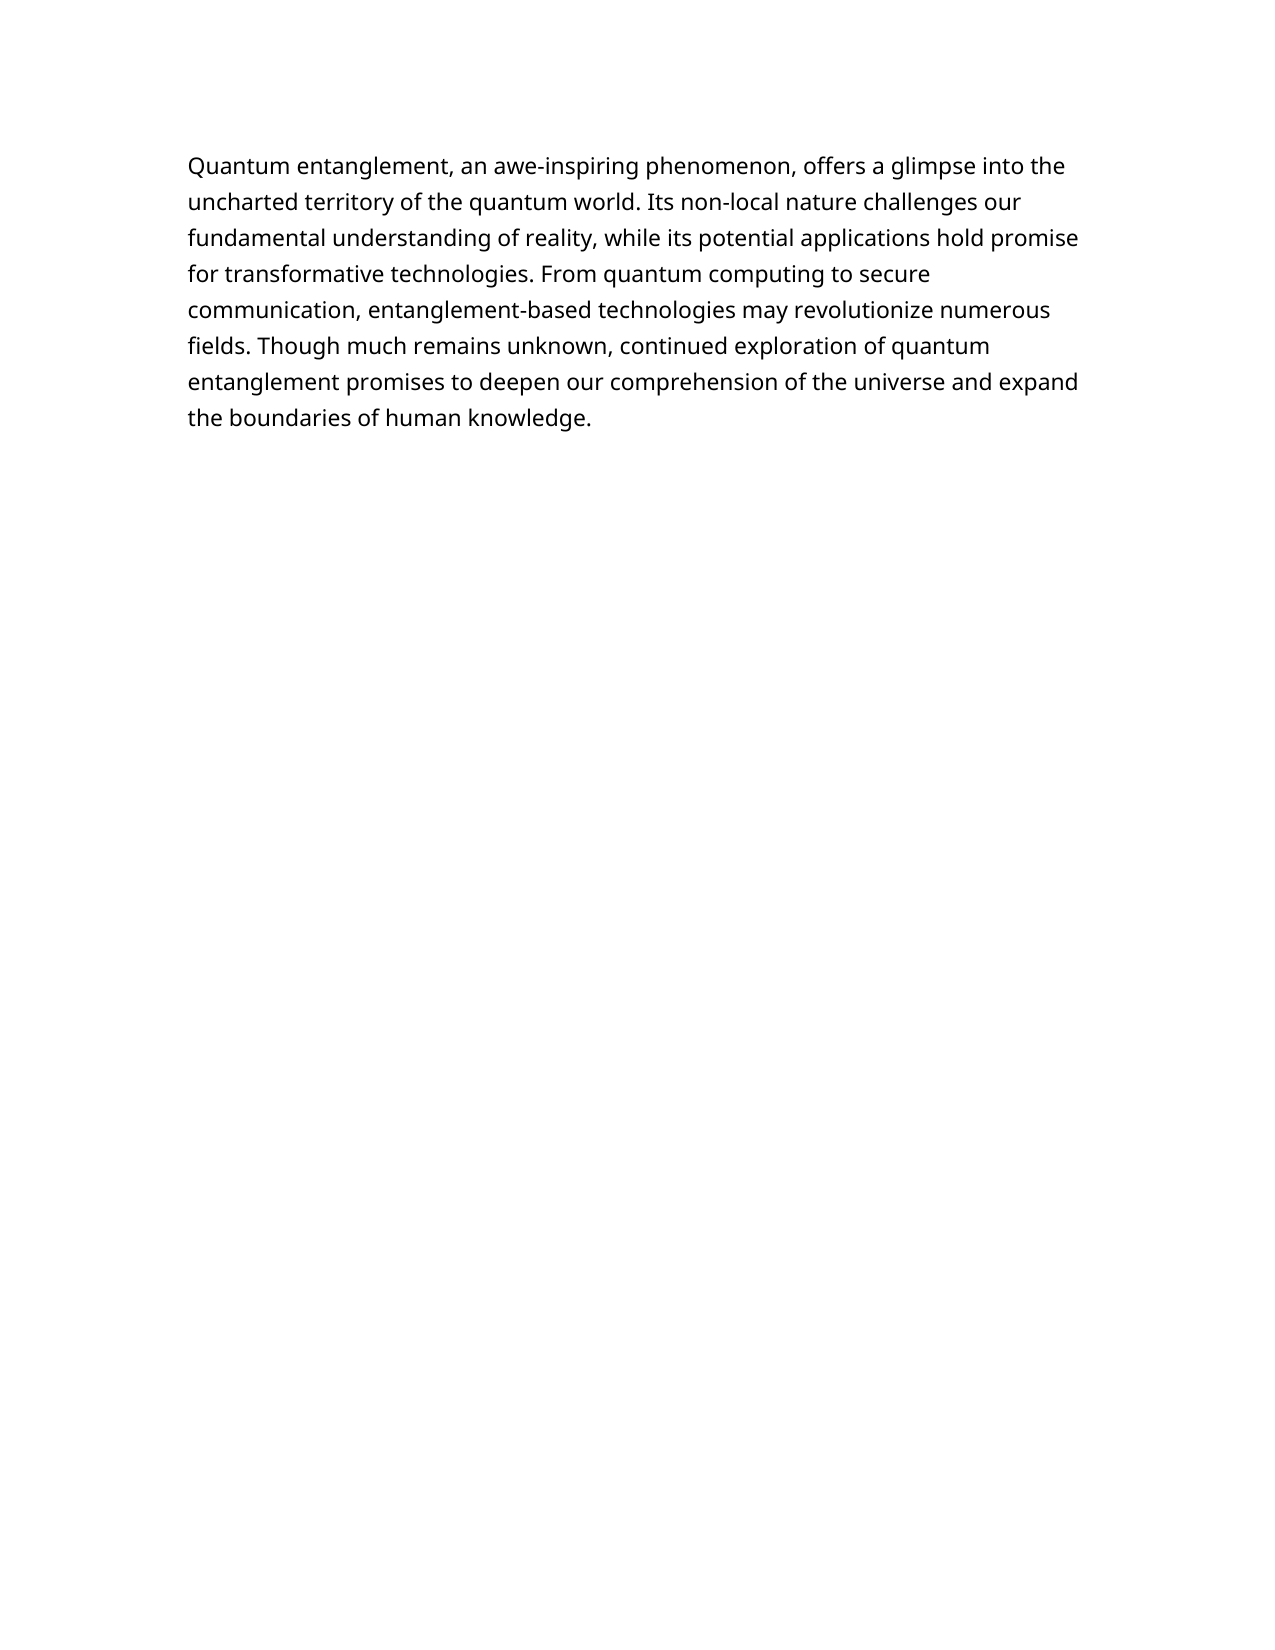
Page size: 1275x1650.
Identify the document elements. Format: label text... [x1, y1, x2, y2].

text Quantum entanglement, an awe-inspiring phenomenon, offers a glimpse into the uncharted territory of the quantum world. Its non-local nature challenges our fundamental understanding of reality, while its potential applications hold promise for transformative technologies. From quantum computing to secure communication, entanglement-based technologies may revolutionize numerous fields. Though much remains unknown, continued exploration of quantum entanglement promises to deepen our comprehension of the universe and expand the boundaries of human knowledge. [187, 150, 1087, 433]
